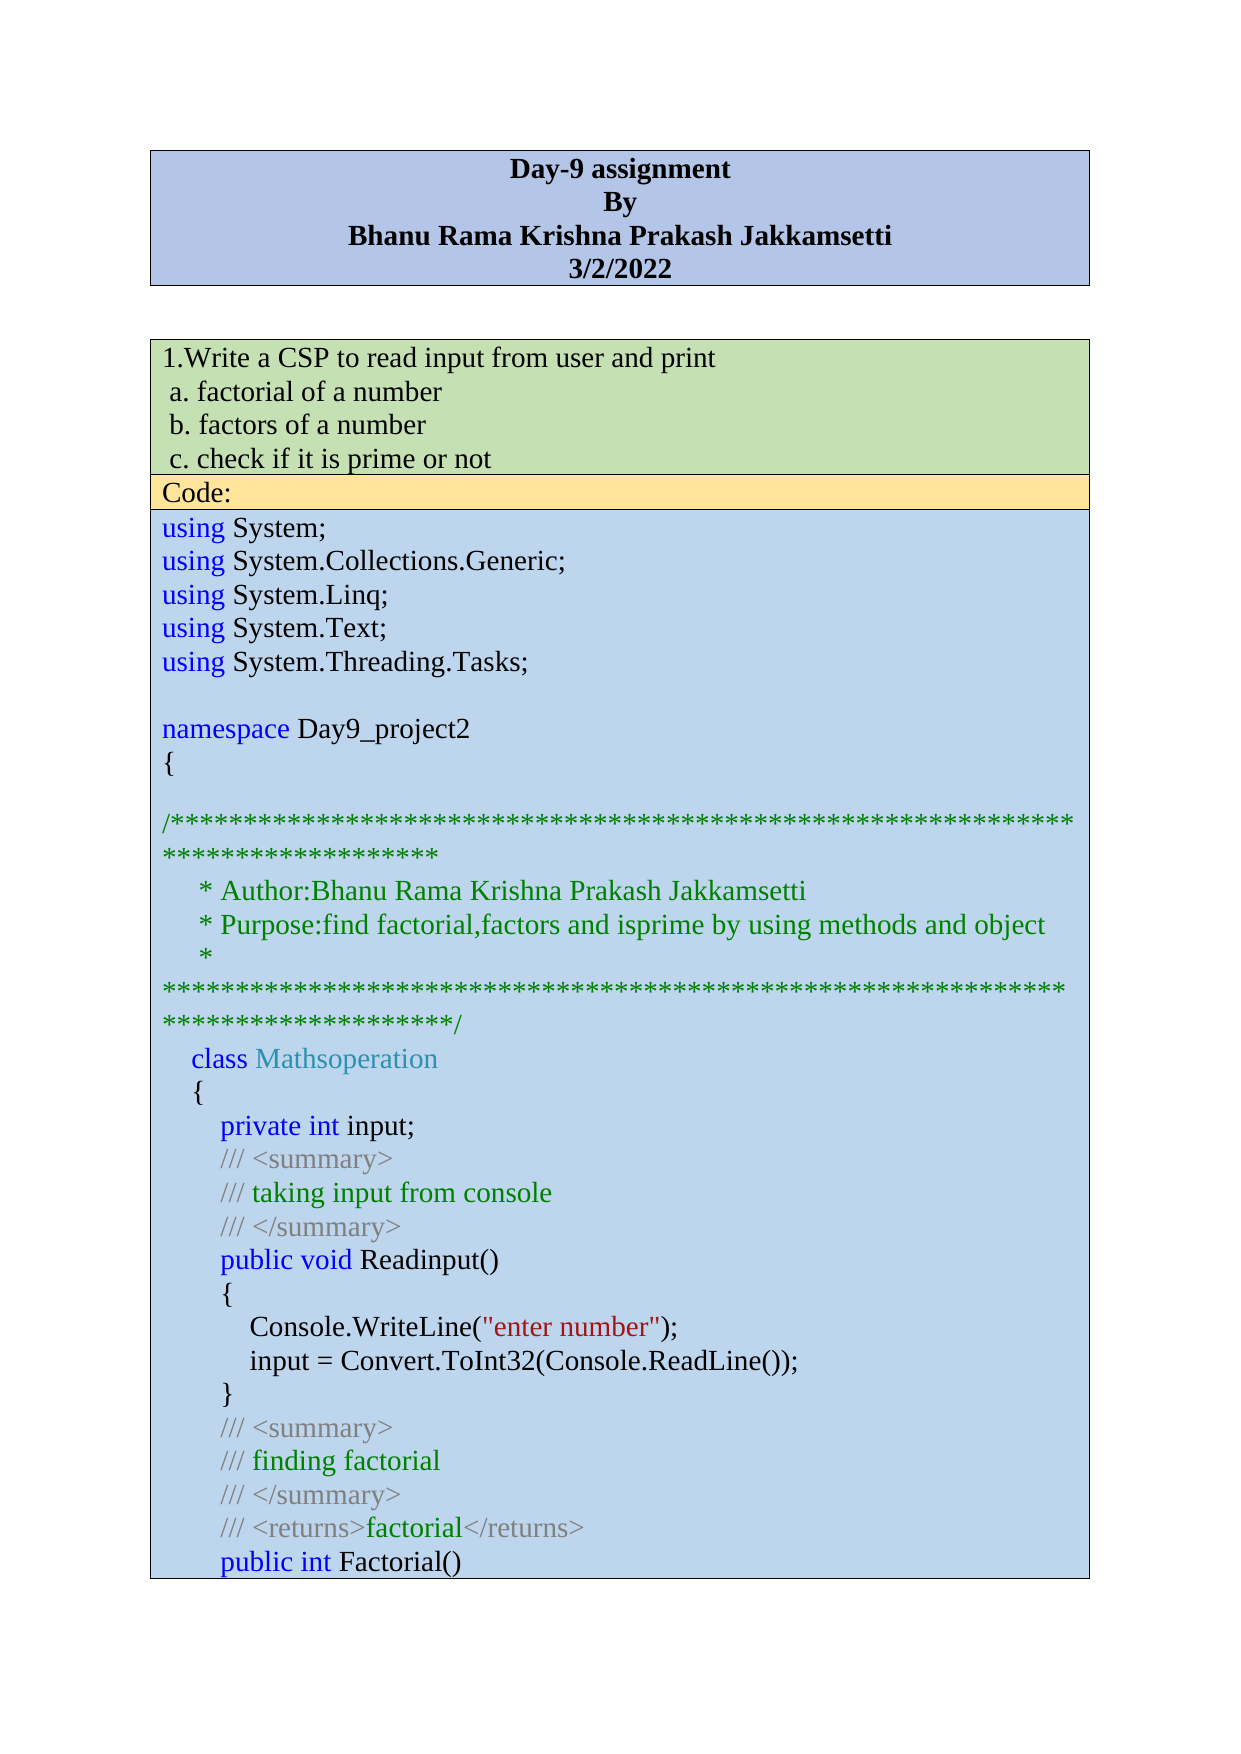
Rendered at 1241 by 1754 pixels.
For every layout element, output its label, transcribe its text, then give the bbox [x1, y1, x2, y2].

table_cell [151, 510, 1089, 1578]
table_header 1.Write a CSP to read input from user and print a. factorial of a number b. factors of a number c. check if it is prime or not [151, 340, 1089, 474]
table_cell Code: [151, 475, 1089, 509]
table_header Day-9 assignment By Bhanu Rama Krishna Prakash Jakkamsetti 3/2/2022 [151, 151, 1089, 285]
